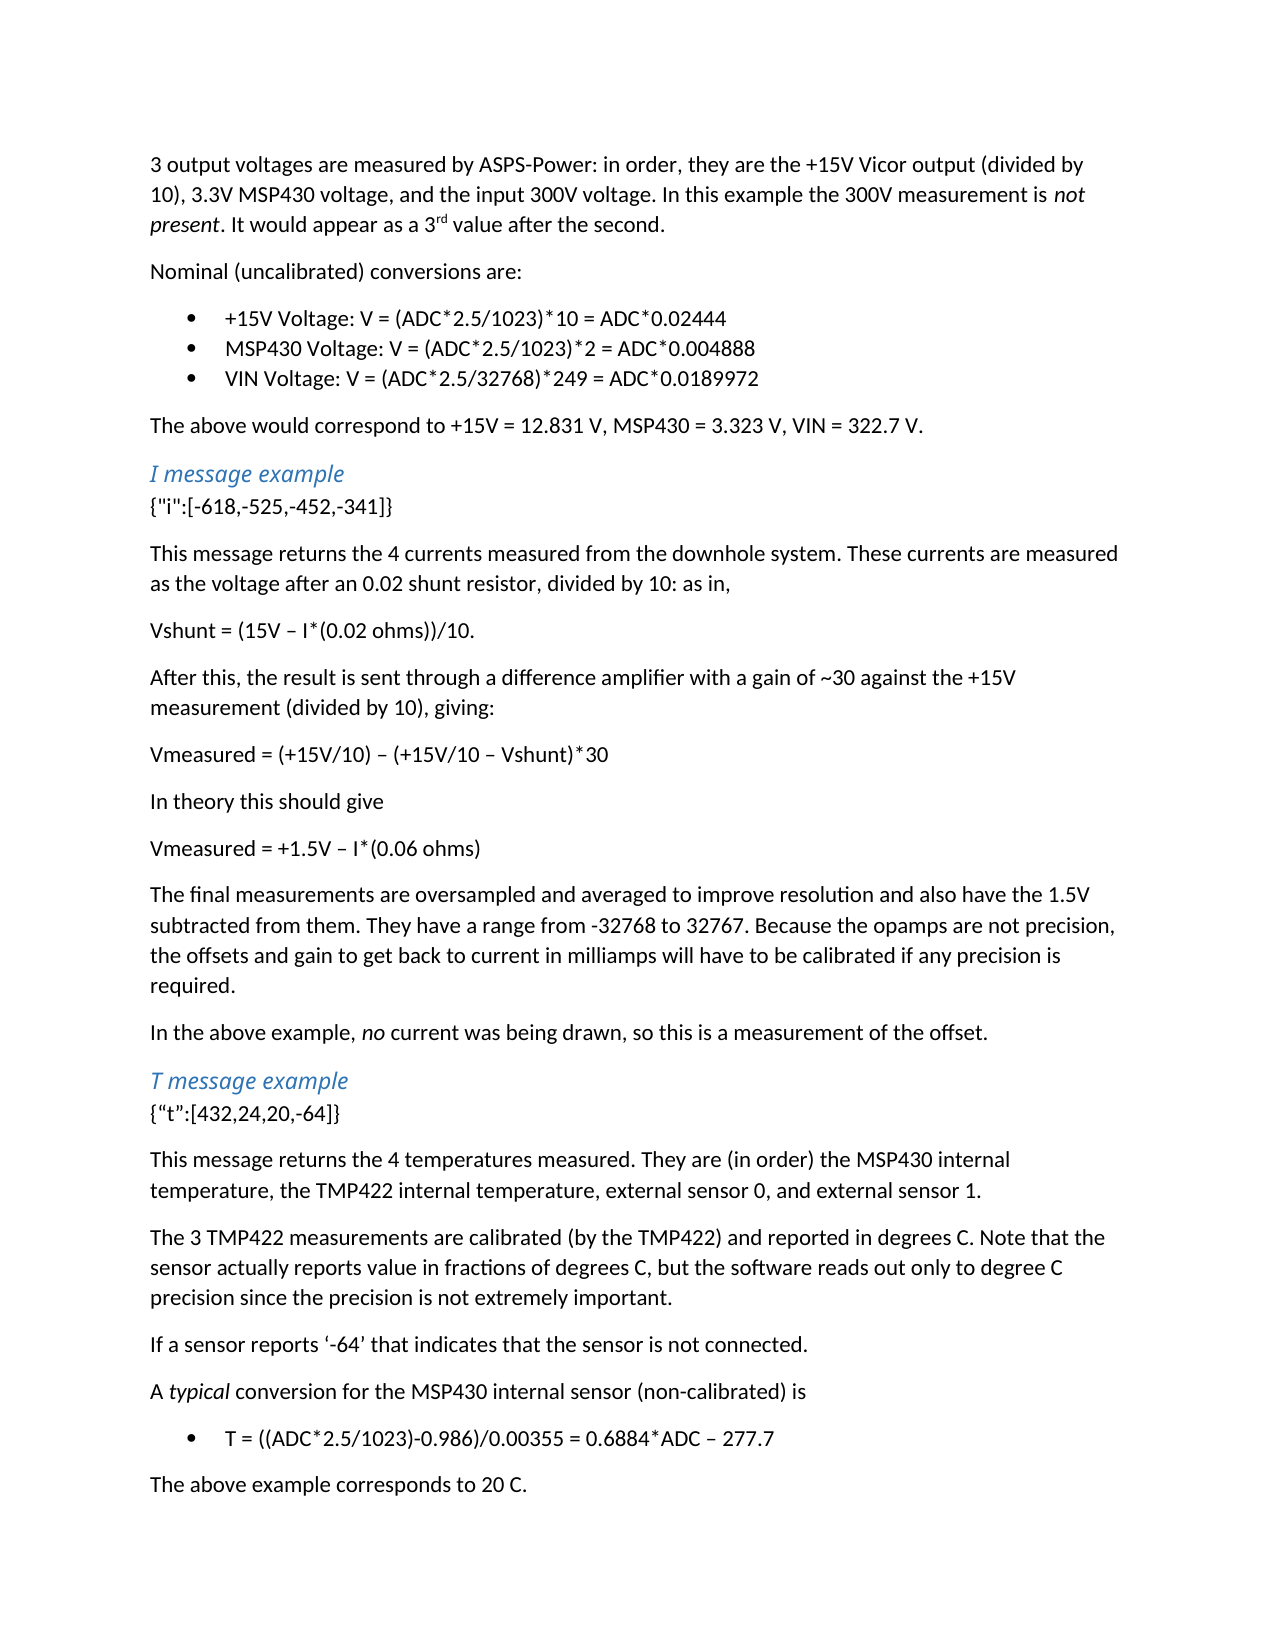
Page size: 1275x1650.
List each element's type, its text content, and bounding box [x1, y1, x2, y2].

text This message returns the 4 temperatures measured. They are (in order) the MSP430 internal temperature, the TMP422 internal temperature, external sensor 0, and external sensor 1. [150, 1146, 1125, 1204]
text After this, the result is sent through a difference amplifier with a gain of ~30 against the +15V measurement (divided by 10), giving: [150, 663, 1125, 721]
text A typical conversion for the MSP430 internal sensor (non-calibrated) is [150, 1377, 1125, 1405]
text The above example corresponds to 20 C. [150, 1471, 1125, 1499]
text This message returns the 4 currents measured from the downhole system. These currents are measured as the voltage after an 0.02 shunt resistor, divided by 10: as in, [150, 539, 1125, 597]
subtitle T message example [150, 1065, 1125, 1096]
list +15V Voltage: V = (ADC*2.5/1023)*10 = ADC*0.02444 [187, 304, 1125, 332]
text Vmeasured = (+15V/10) – (+15V/10 – Vshunt)*30 [150, 740, 1125, 768]
text Vshunt = (15V – I*(0.02 ohms))/10. [150, 616, 1125, 644]
text The 3 TMP422 measurements are calibrated (by the TMP422) and reported in degrees C. Note that the sensor actually reports value in fractions of degrees C, but the software reads out only to degree C precision since the precision is not extremely important. [150, 1223, 1125, 1311]
text In the above example, no current was being drawn, so this is a measurement of the offset. [150, 1018, 1125, 1046]
list VIN Voltage: V = (ADC*2.5/32768)*249 = ADC*0.0189972 [187, 364, 1125, 393]
text In theory this should give [150, 787, 1125, 815]
text If a sensor reports ‘-64’ that indicates that the sensor is not connected. [150, 1330, 1125, 1358]
text {“t”:[432,24,20,-64]} [150, 1099, 1125, 1127]
text Vmeasured = +1.5V – I*(0.06 ohms) [150, 834, 1125, 862]
text {"i":[-618,-525,-452,-341]} [150, 492, 1125, 520]
text Nominal (uncalibrated) conversions are: [150, 257, 1125, 285]
text The final measurements are oversampled and averaged to improve resolution and also have the 1.5V subtracted from them. They have a range from -32768 to 32767. Because the opamps are not precision, the offsets and gain to get back to current in milliamps will have to be calibrated if any precision is required. [150, 881, 1125, 999]
subtitle I message example [150, 458, 1125, 489]
text The above would correspond to +15V = 12.831 V, MSP430 = 3.323 V, VIN = 322.7 V. [150, 411, 1125, 439]
list T = ((ADC*2.5/1023)-0.986)/0.00355 = 0.6884*ADC – 277.7 [187, 1424, 1125, 1452]
list MSP430 Voltage: V = (ADC*2.5/1023)*2 = ADC*0.004888 [187, 334, 1125, 362]
